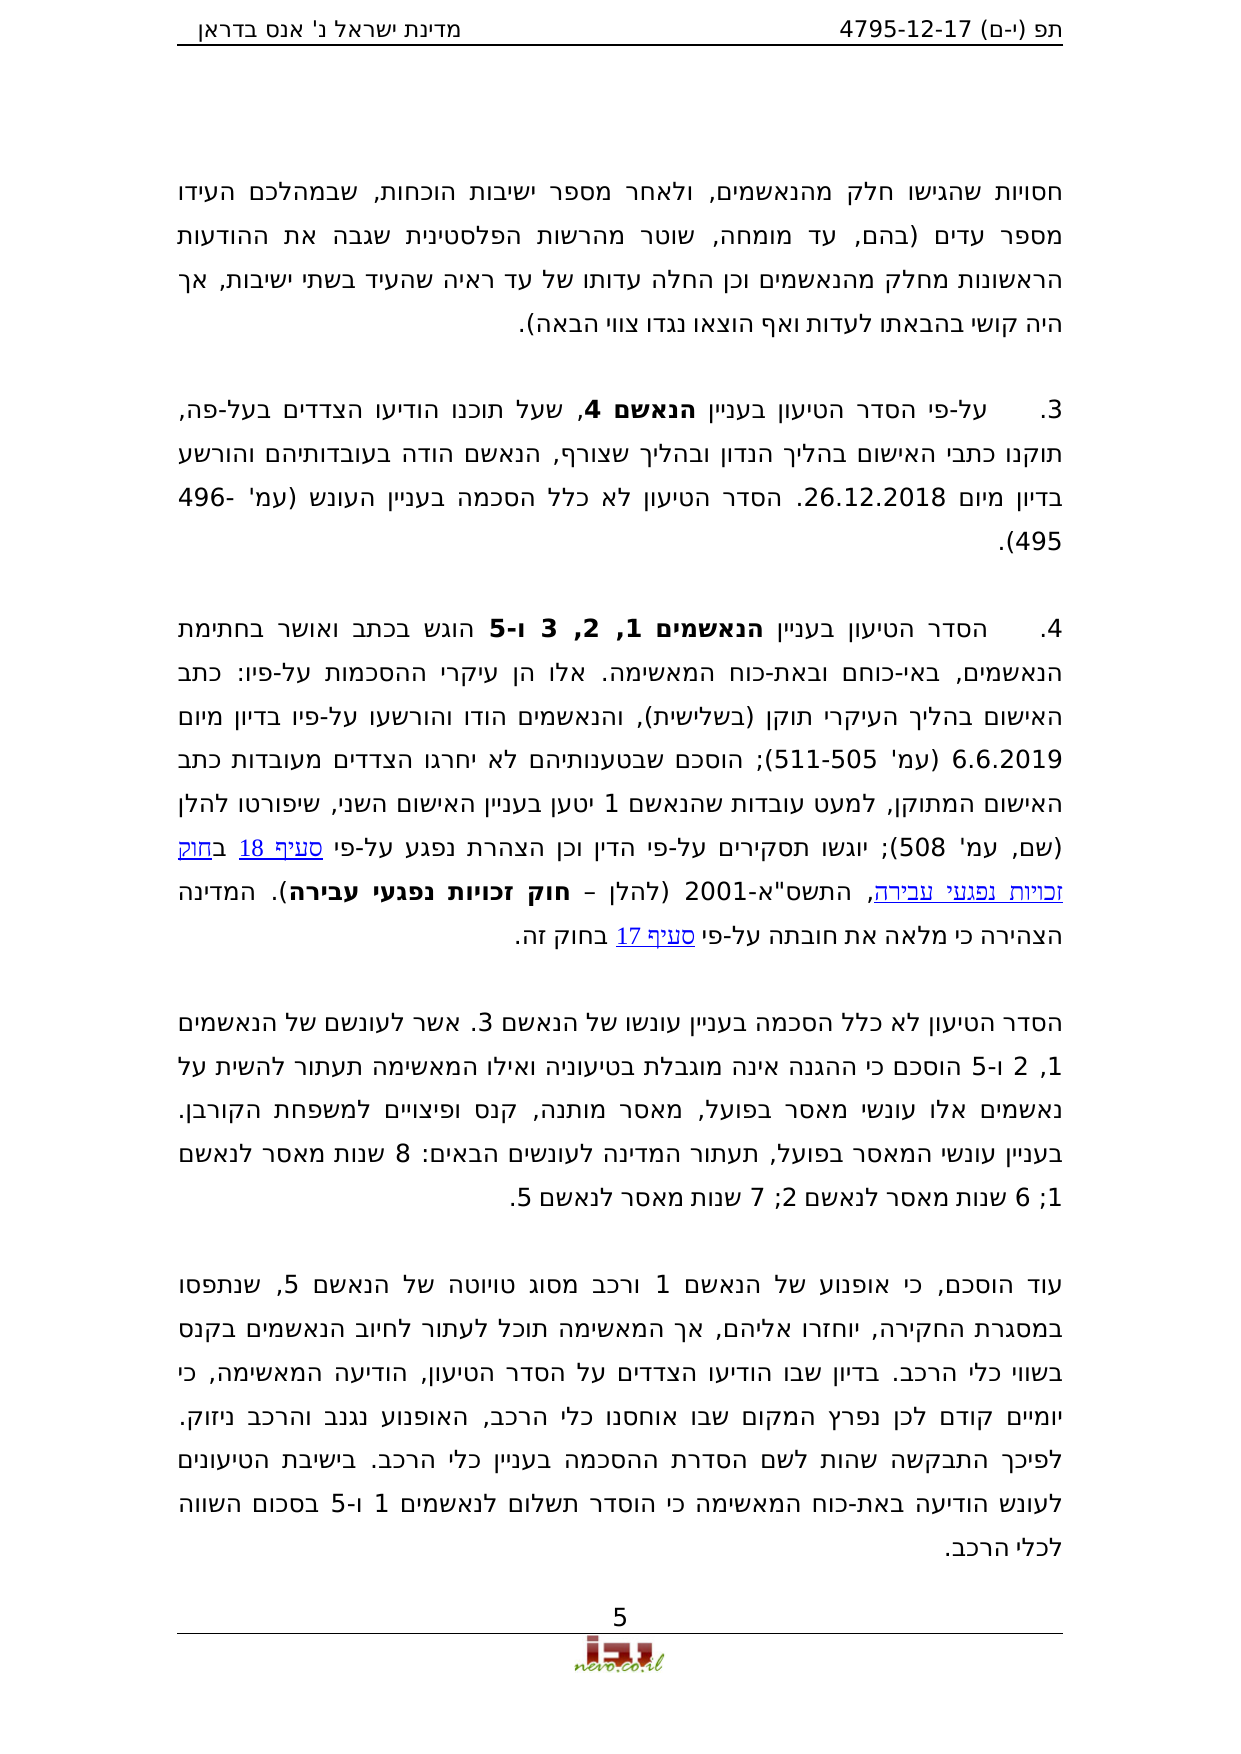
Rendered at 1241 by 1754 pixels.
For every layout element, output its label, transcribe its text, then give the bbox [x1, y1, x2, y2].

text 3. על-פי הסדר הטיעון בעניין הנאשם 4, שעל תוכנו הודיעו הצדדים בעל-פה, תוקנו כתבי האישום בהליך הנדון ובהליך שצורף, הנאשם הודה בעובדותיהם והורשע בדיון מיום 26.12.2018. הסדר הטיעון לא כלל הסכמה בעניין העונש (עמ' 496-495). [177, 396, 1063, 556]
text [177, 177, 1063, 338]
picture [574, 1635, 666, 1673]
text הסדר הטיעון לא כלל הסכמה בעניין עונשו של הנאשם 3. אשר לעונשם של הנאשמים 1, 2 ו-5 הוסכם כי ההגנה אינה מוגבלת בטיעוניה ואילו המאשימה תעתור להשית על נאשמים אלו עונשי מאסר בפועל, מאסר מותנה, קנס ופיצויים למשפחת הקורבן. בעניין עונשי המאסר בפועל, תעתור המדינה לעונשים הבאים: 8 שנות מאסר לנאשם 1; 6 שנות מאסר לנאשם 2; 7 שנות מאסר לנאשם 5. [177, 1008, 1063, 1212]
text 4. הסדר הטיעון בעניין הנאשמים 1, 2, 3 ו-5 הוגש בכתב ואושר בחתימת הנאשמים, באי-כוחם ובאת-כוח המאשימה. אלו הן עיקרי ההסכמות על-פיו: כתב האישום בהליך העיקרי תוקן (בשלישית), והנאשמים הודו והורשעו על-פיו בדיון מיום 6.6.2019 (עמ' 511-505); הוסכם שבטענותיהם לא יחרגו הצדדים מעובדות כתב האישום המתוקן, למעט עובדות שהנאשם 1 יטען בעניין האישום השני, שיפורטו להלן (שם, עמ' 508); יוגשו תסקירים על-פי הדין וכן הצהרת נפגע על-פי סעיף 18 בחוק זכויות נפגעי עבירה, התשס"א-2001 (להלן – חוק זכויות נפגעי עבירה). המדינה הצהירה כי מלאה את חובתה על-פי סעיף 17 בחוק זה. [177, 614, 1063, 950]
text עוד הוסכם, כי אופנוע של הנאשם 1 ורכב מסוג טויוטה של הנאשם 5, שנתפסו במסגרת החקירה, יוחזרו אליהם, אך המאשימה תוכל לעתור לחיוב הנאשמים בקנס בשווי כלי הרכב. בדיון שבו הודיעו הצדדים על הסדר הטיעון, הודיעה המאשימה, כי יומיים קודם לכן נפרץ המקום שבו אוחסנו כלי הרכב, האופנוע נגנב והרכב ניזוק. לפיכך התבקשה שהות לשם הסדרת ההסכמה בעניין כלי הרכב. בישיבת הטיעונים לעונש הודיעה באת-כוח המאשימה כי הוסדר תשלום לנאשמים 1 ו-5 בסכום השווה לכלי הרכב. [177, 1270, 1063, 1562]
